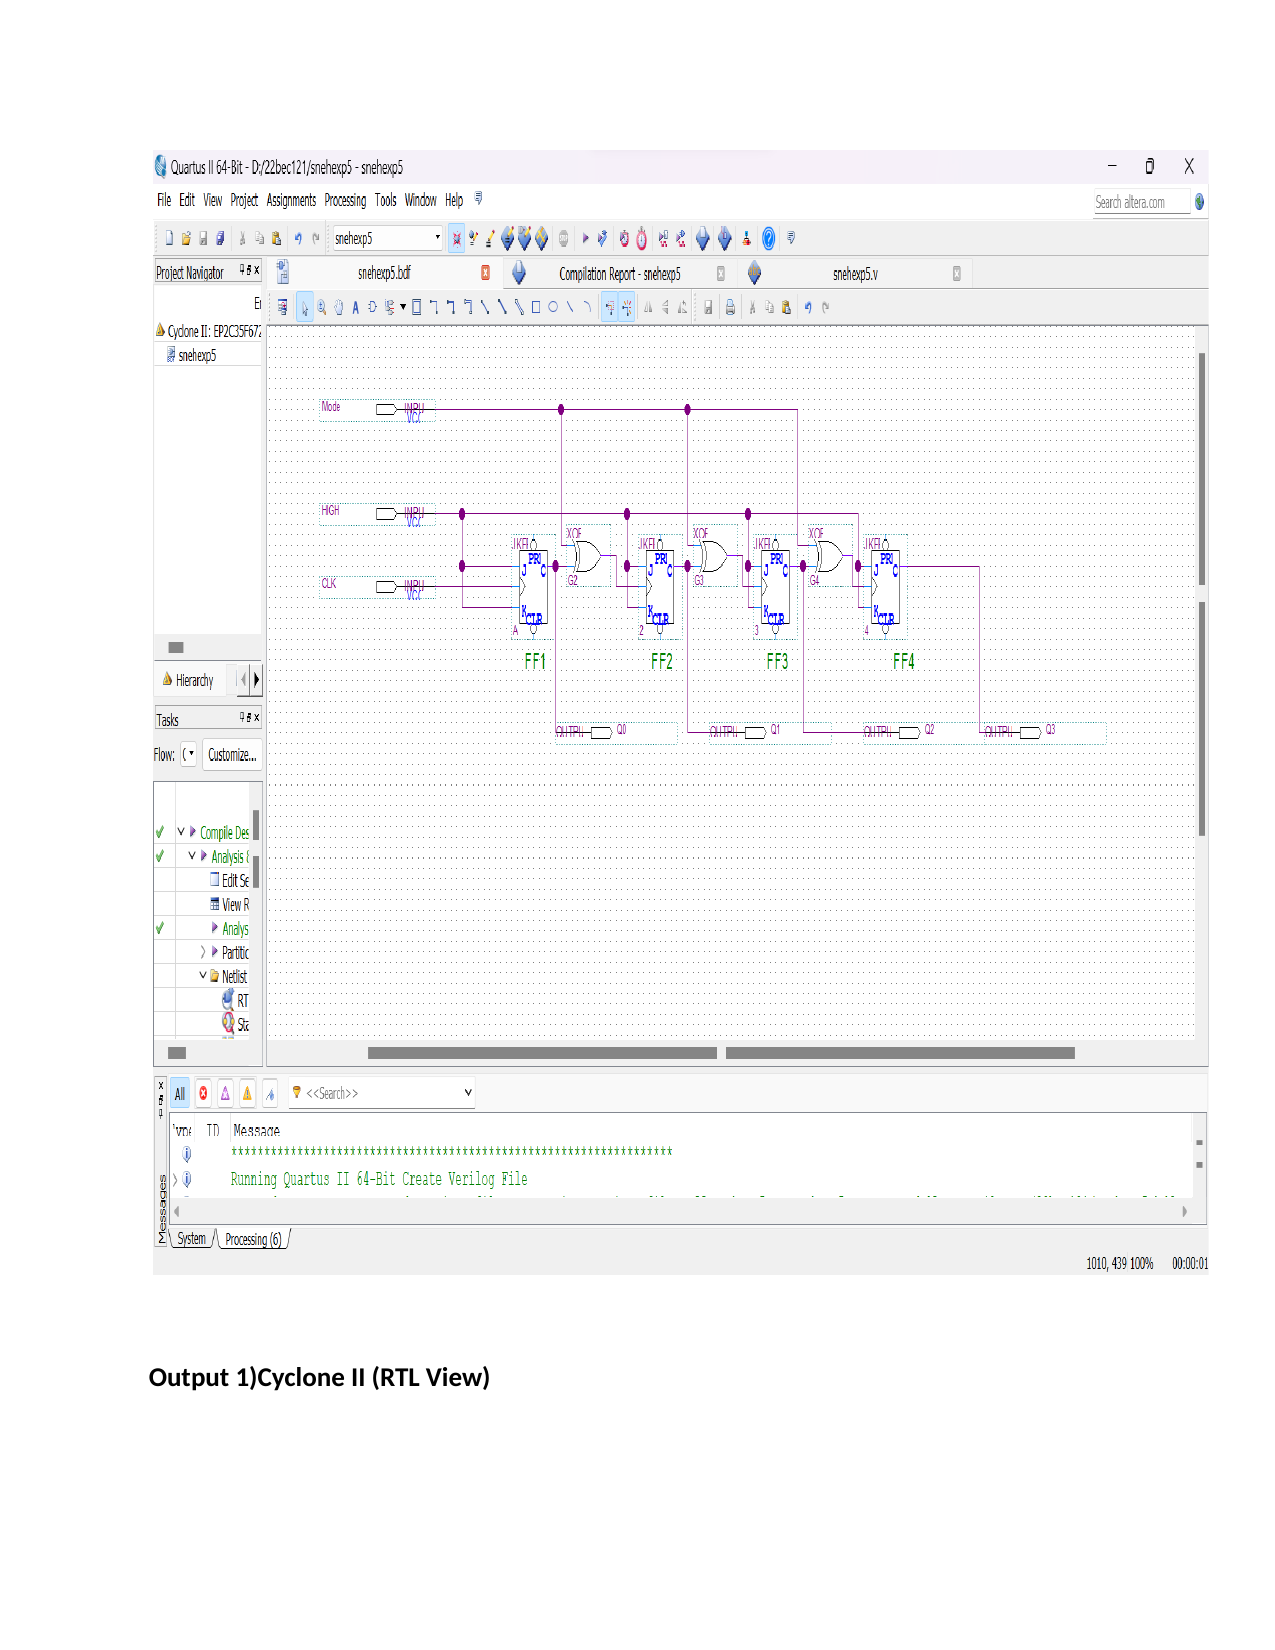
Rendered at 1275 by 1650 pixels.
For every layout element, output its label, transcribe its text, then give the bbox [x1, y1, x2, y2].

picture [153, 150, 1209, 1275]
subtitle Output 1)Cyclone II (RTL View) [148, 1360, 1118, 1393]
